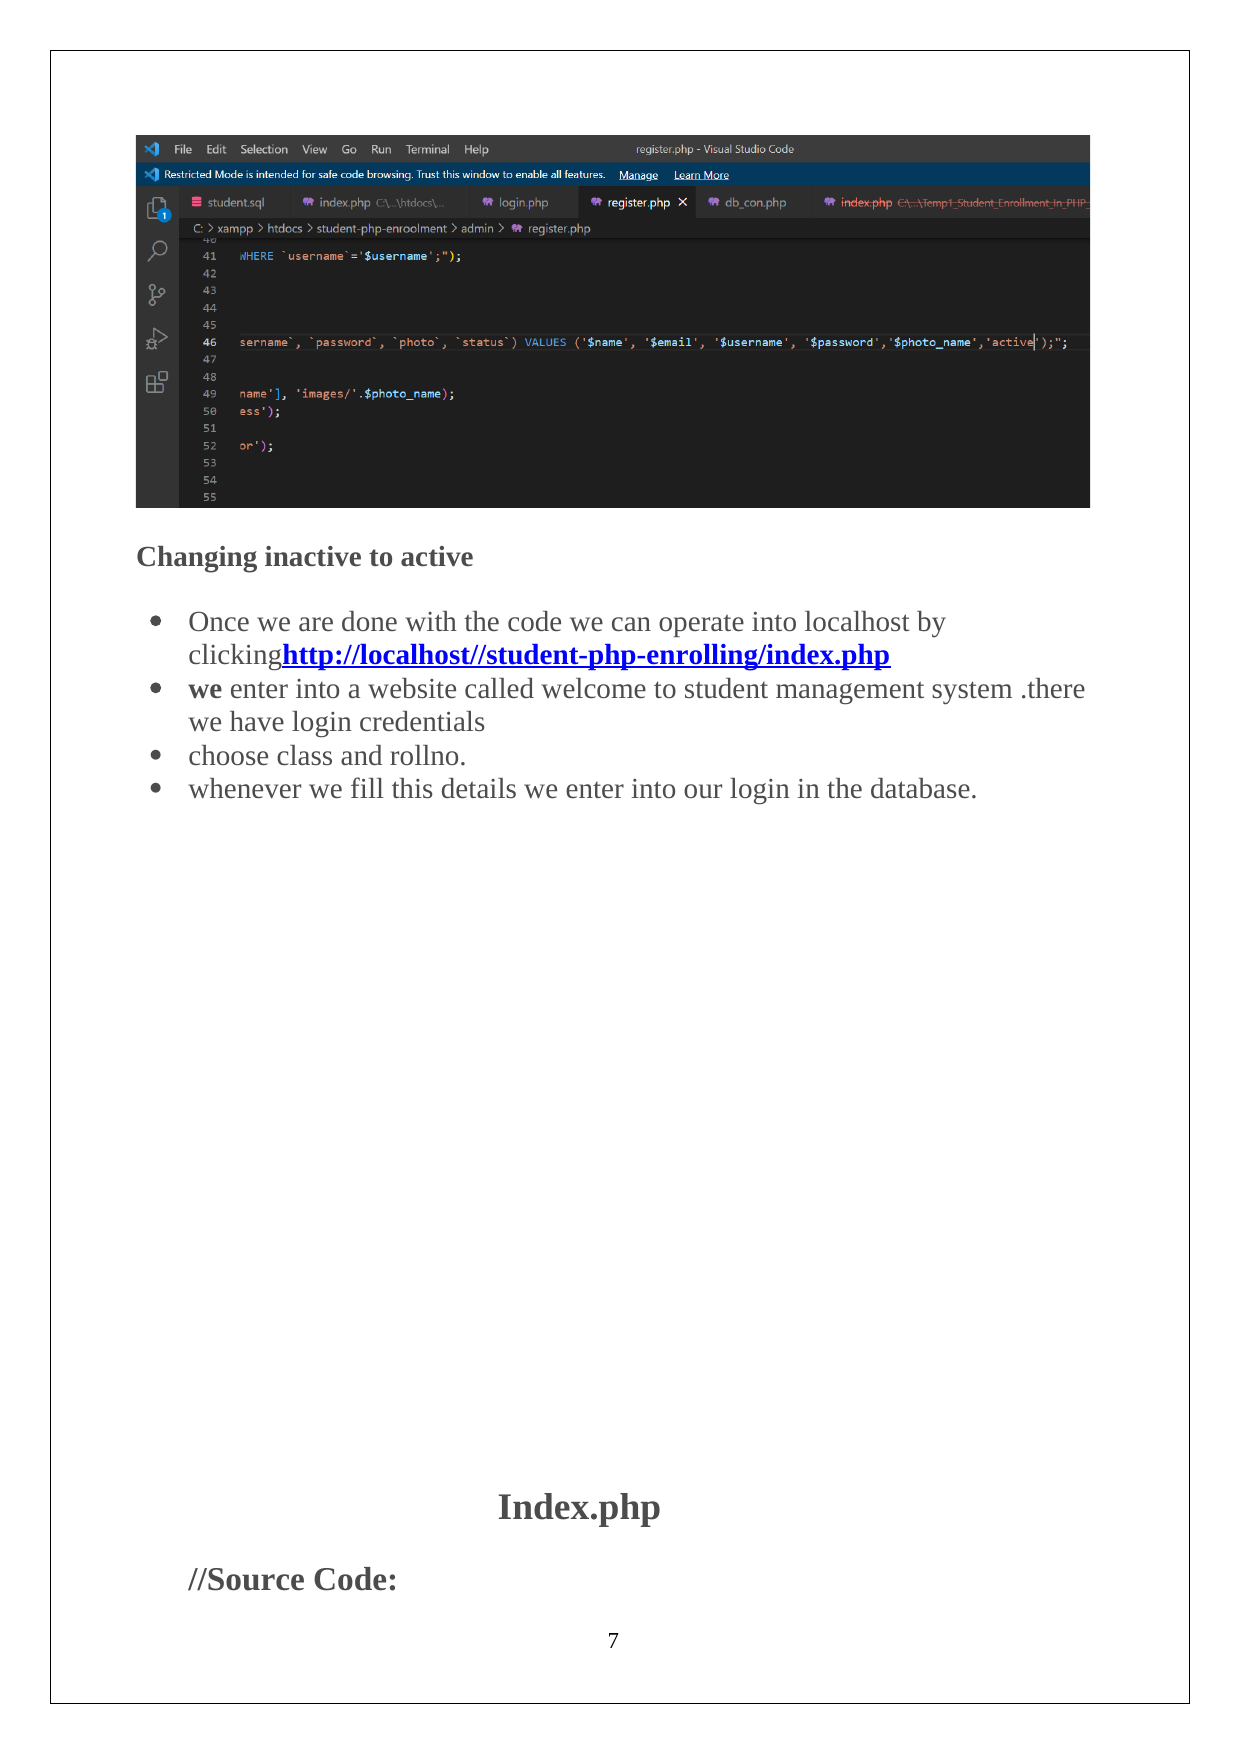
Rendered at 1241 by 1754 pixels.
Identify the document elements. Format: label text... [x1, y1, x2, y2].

picture [135, 135, 1091, 508]
text Changing inactive to active [136, 539, 1090, 572]
text //Source Code: [188, 1559, 1090, 1597]
list whenever we fill this details we enter into our login in the database. [151, 772, 1090, 805]
text Index.php [188, 1484, 1090, 1528]
list we enter into a website called welcome to student management system .there we have login credentials [151, 671, 1090, 738]
list choose class and rollno. [151, 738, 1090, 772]
list Once we are done with the code we can operate into localhost by clickinghttp://localhost//student-php-enrolling/index.php [151, 604, 1090, 671]
